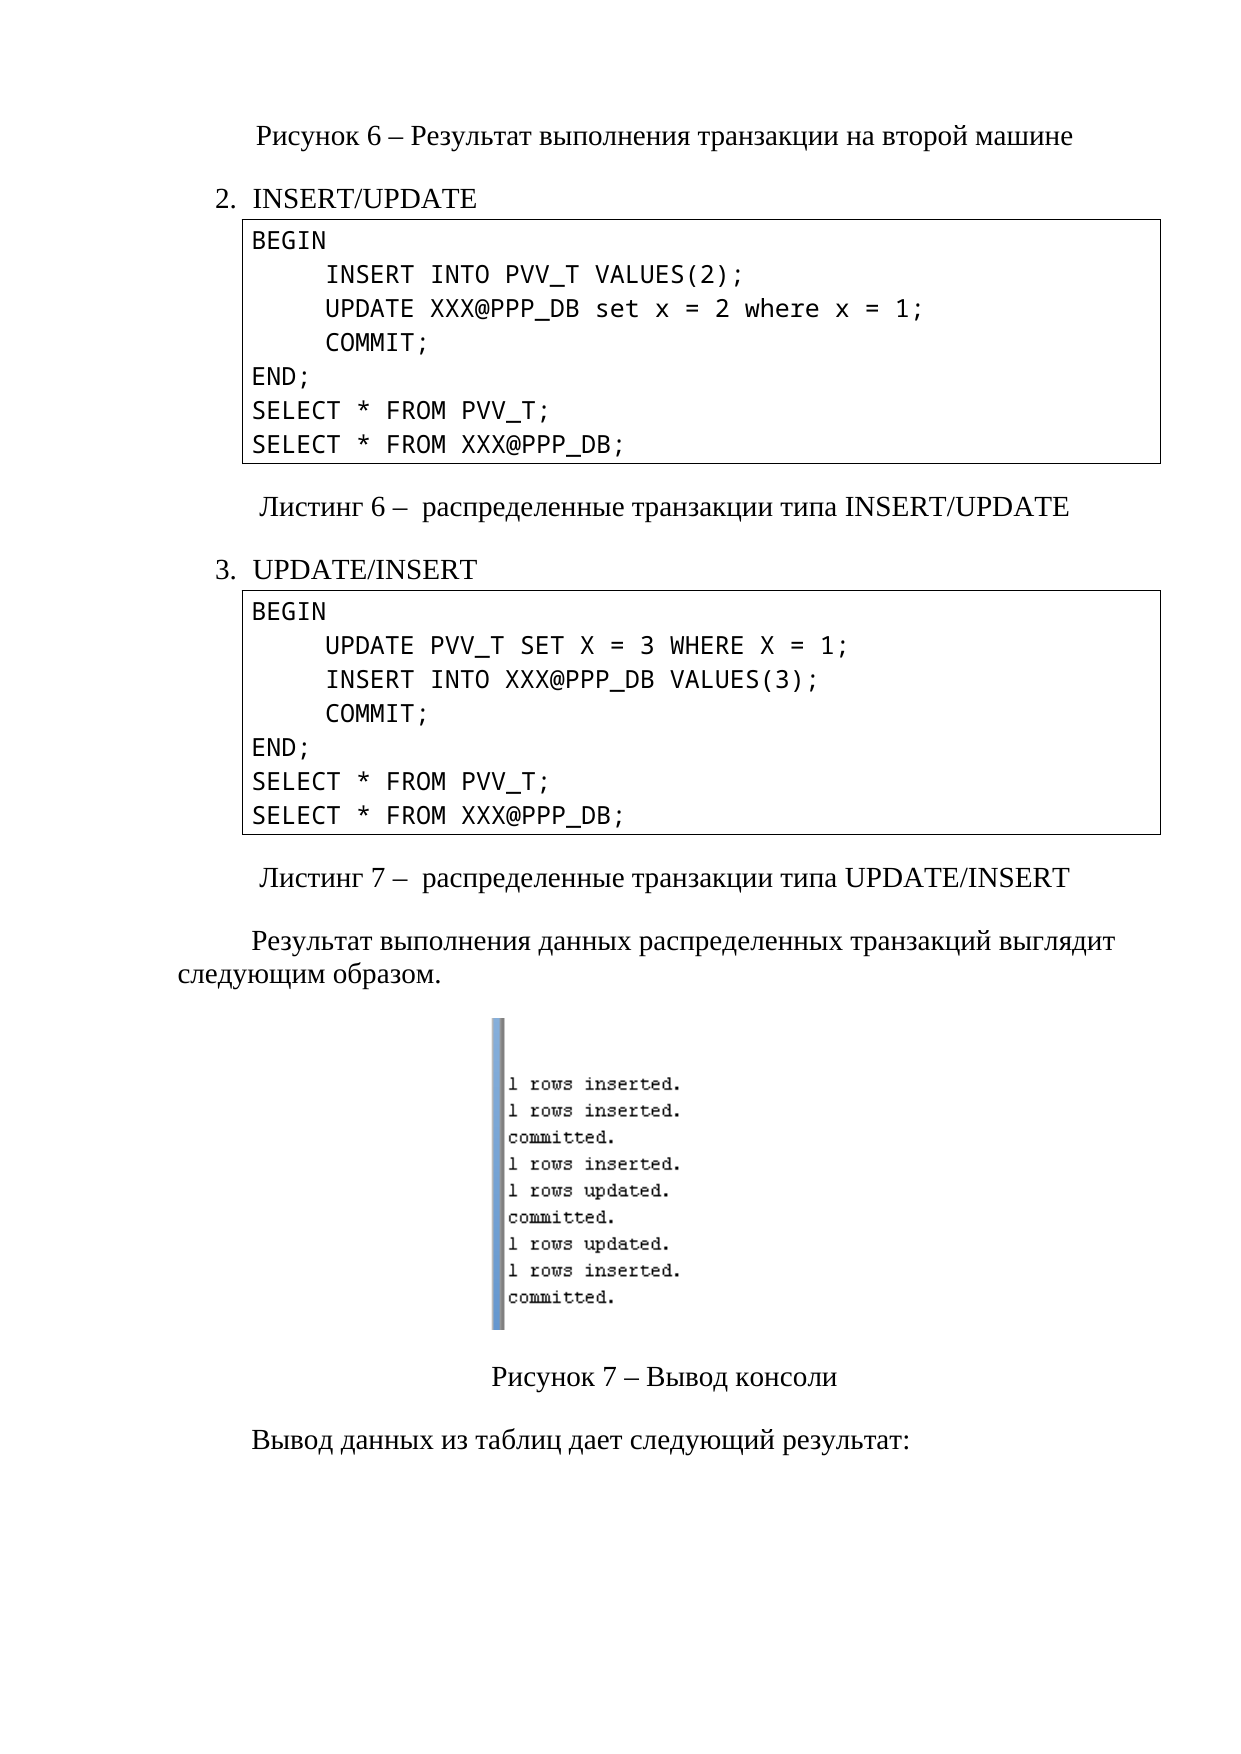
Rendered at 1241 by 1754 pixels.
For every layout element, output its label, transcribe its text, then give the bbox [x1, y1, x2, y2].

text UPDATE XXX@PPP_DB set x = 2 where x = 1; [243, 287, 1160, 322]
text Вывод данных из таблиц дает следующий результат: [177, 1422, 1152, 1455]
text Результат выполнения данных распределенных транзакций выглядит следующим образом. [177, 923, 1152, 990]
text Листинг 7 – распределенные транзакции типа UPDATE/INSERT [177, 860, 1152, 893]
text SELECT * FROM XXX@PPP_DB; [243, 795, 1160, 834]
text UPDATE PVV_T SET X = 3 WHERE X = 1; [243, 624, 1160, 658]
text INSERT INTO PVV_T VALUES(2); [243, 253, 1160, 287]
text COMMIT; [243, 322, 1160, 356]
text COMMIT; [243, 692, 1160, 727]
text SELECT * FROM XXX@PPP_DB; [243, 424, 1160, 463]
picture [464, 1018, 865, 1330]
list UPDATE/INSERT [215, 552, 1152, 585]
text INSERT INTO XXX@PPP_DB VALUES(3); [243, 658, 1160, 692]
text Листинг 6 – распределенные транзакции типа INSERT/UPDATE [177, 489, 1152, 523]
text END; [243, 727, 1160, 761]
text Рисунок 6 – Результат выполнения транзакции на второй машине [177, 118, 1152, 152]
text BEGIN [243, 591, 1160, 624]
text Рисунок 7 – Вывод консоли [177, 1359, 1152, 1393]
text END; [243, 356, 1160, 390]
text SELECT * FROM PVV_T; [243, 761, 1160, 795]
text SELECT * FROM PVV_T; [243, 390, 1160, 424]
list INSERT/UPDATE [215, 181, 1152, 214]
text BEGIN [243, 220, 1160, 253]
